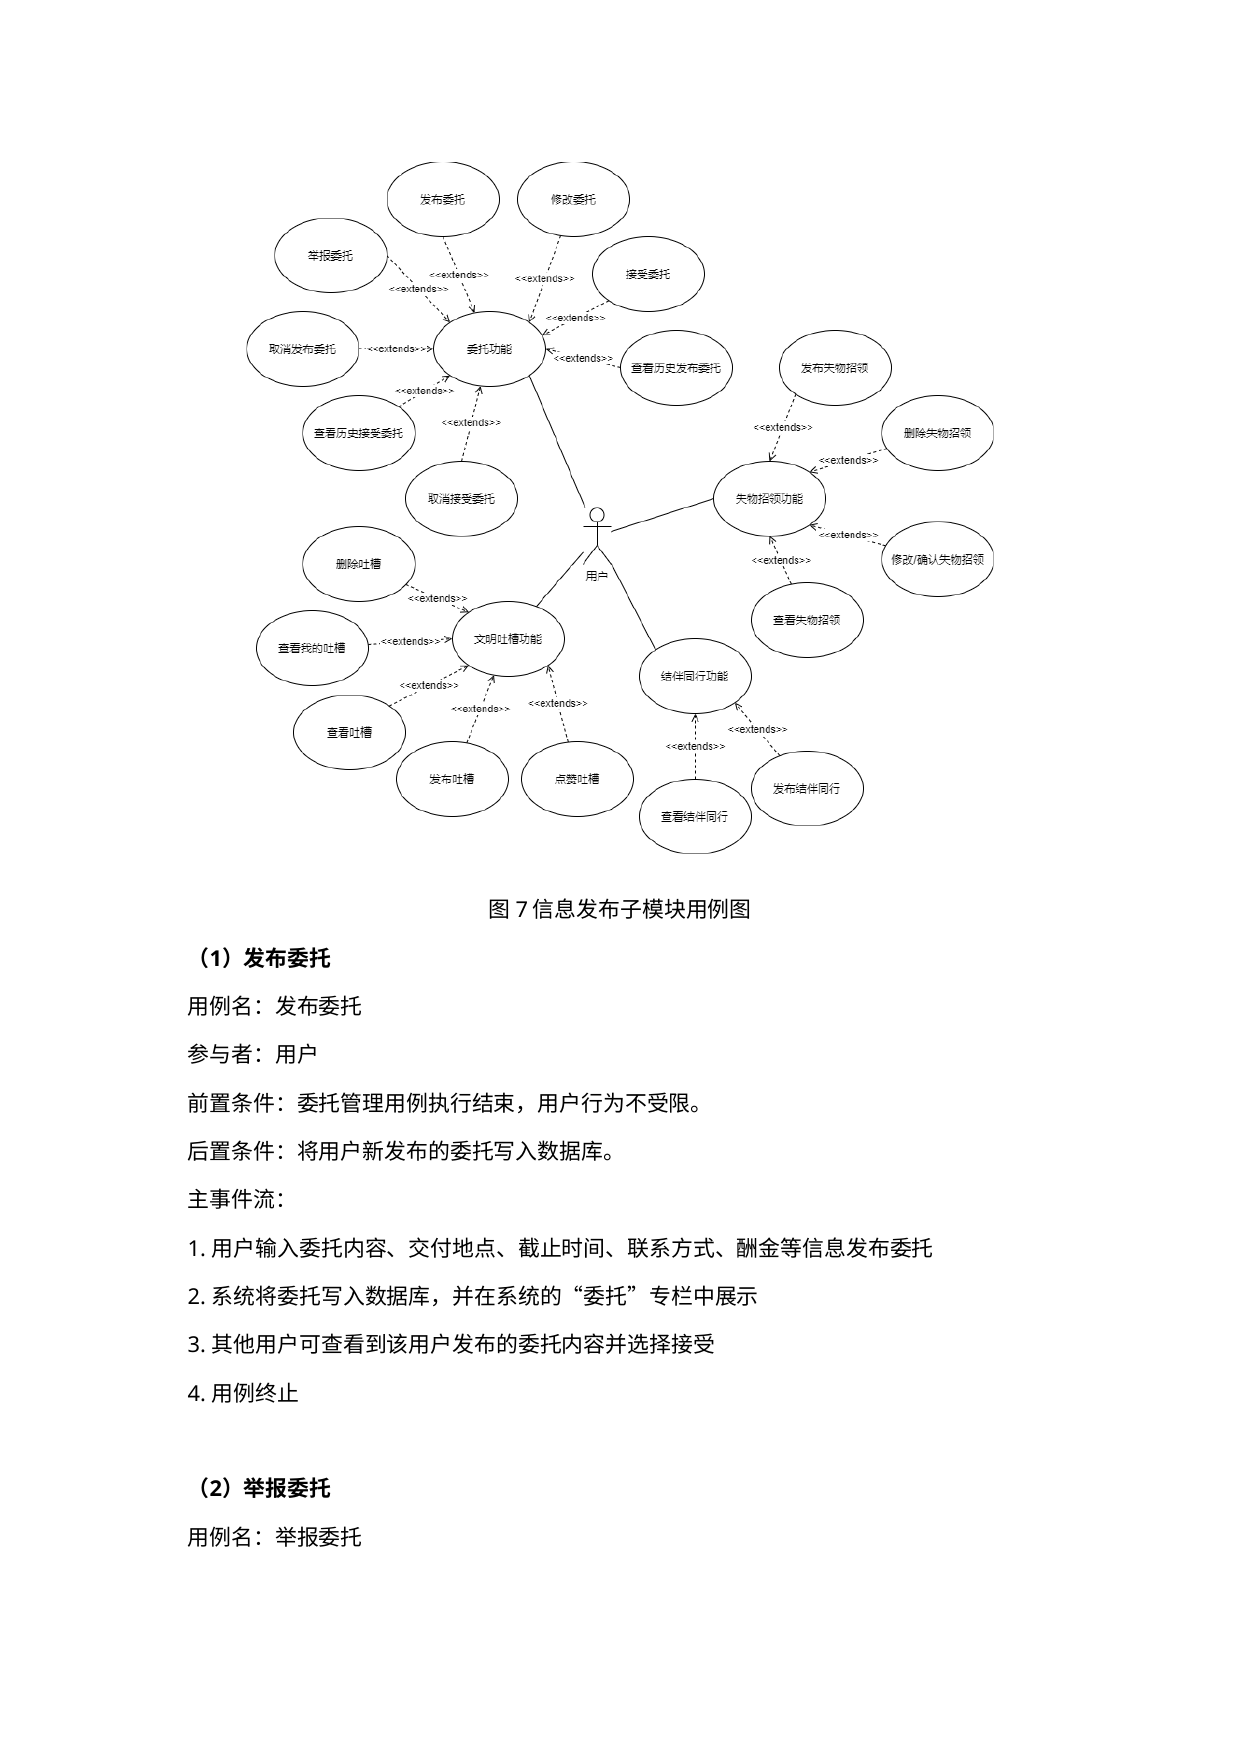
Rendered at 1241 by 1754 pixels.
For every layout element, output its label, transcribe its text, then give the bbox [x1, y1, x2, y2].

text 用例名：举报委托 [187, 1519, 1053, 1552]
text 参与者：用户 [187, 1037, 1053, 1069]
text 图 7 信息发布子模块用例图 [187, 892, 1053, 924]
text 3. 其他用户可查看到该用户发布的委托内容并选择接受 [187, 1327, 1053, 1359]
text 主事件流： [187, 1182, 1053, 1214]
text （2）举报委托 [187, 1471, 1053, 1503]
text 用例名：发布委托 [187, 988, 1053, 1021]
text 2. 系统将委托写入数据库，并在系统的“委托”专栏中展示 [187, 1278, 1053, 1311]
text 1. 用户输入委托内容、交付地点、截止时间、联系方式、酬金等信息发布委托 [187, 1230, 1053, 1263]
picture [246, 162, 994, 854]
text 4. 用例终止 [187, 1375, 1053, 1408]
text 前置条件：委托管理用例执行结束，用户行为不受限。 [187, 1085, 1053, 1118]
text （1）发布委托 [187, 940, 1053, 973]
text 后置条件：将用户新发布的委托写入数据库。 [187, 1133, 1053, 1166]
